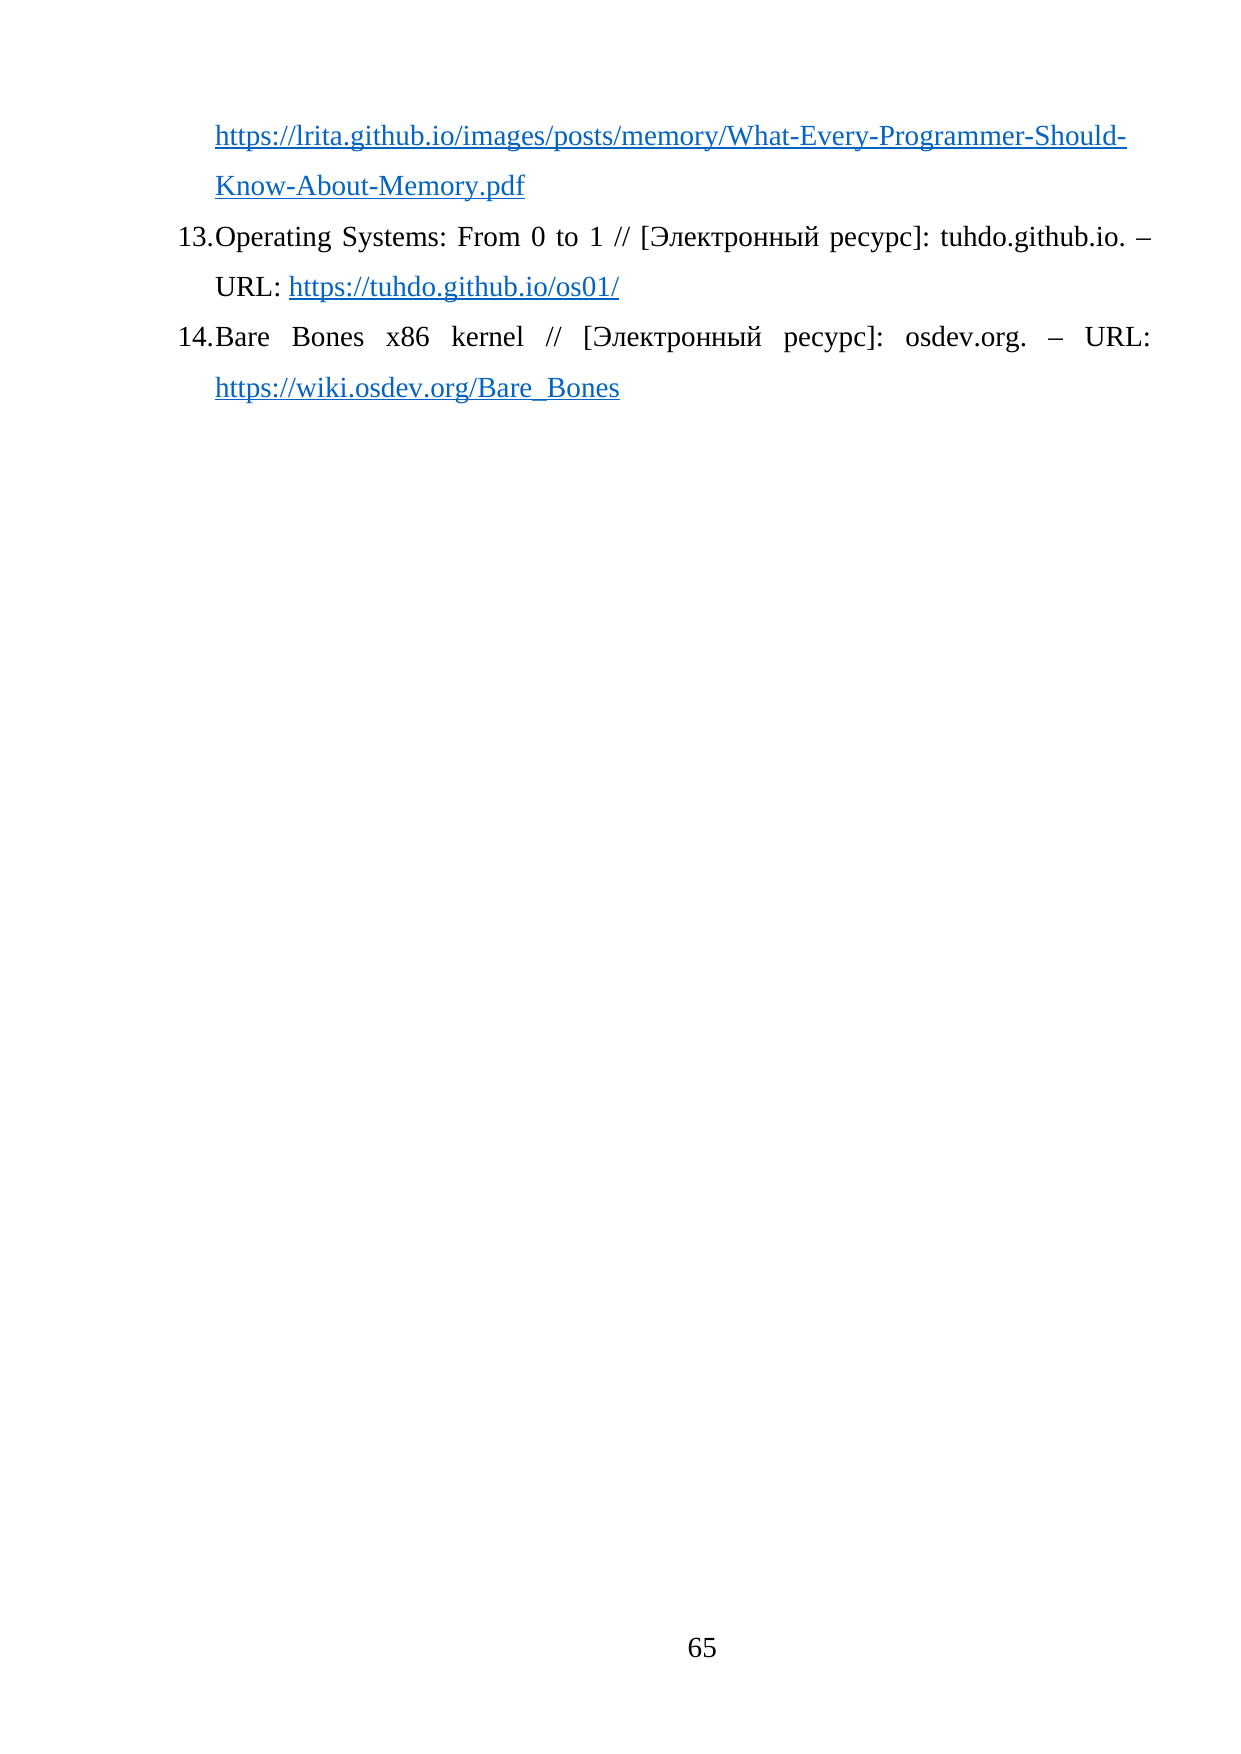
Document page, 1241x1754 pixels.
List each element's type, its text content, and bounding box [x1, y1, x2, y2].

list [177, 118, 1152, 202]
list Operating Systems: From 0 to 1 // [Электронный ресурс]: tuhdo.github.io. – URL: https://tuhdo.github.io/os01/ [177, 219, 1152, 303]
list Bare Bones x86 kernel // [Электронный ресурс]: osdev.org. – URL: https://wiki.osdev.org/Bare_Bones [177, 319, 1152, 403]
